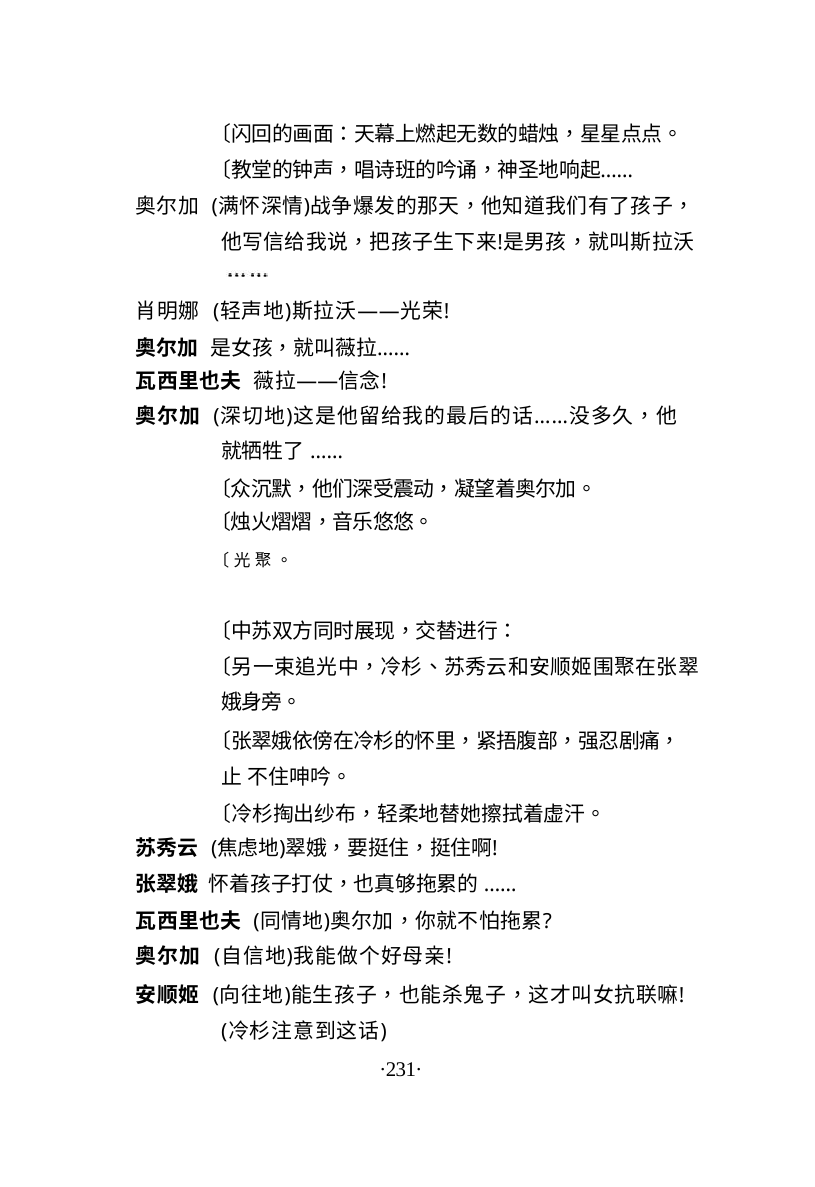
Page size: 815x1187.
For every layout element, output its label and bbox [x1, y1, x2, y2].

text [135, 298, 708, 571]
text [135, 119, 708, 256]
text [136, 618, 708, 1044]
picture [226, 270, 268, 277]
